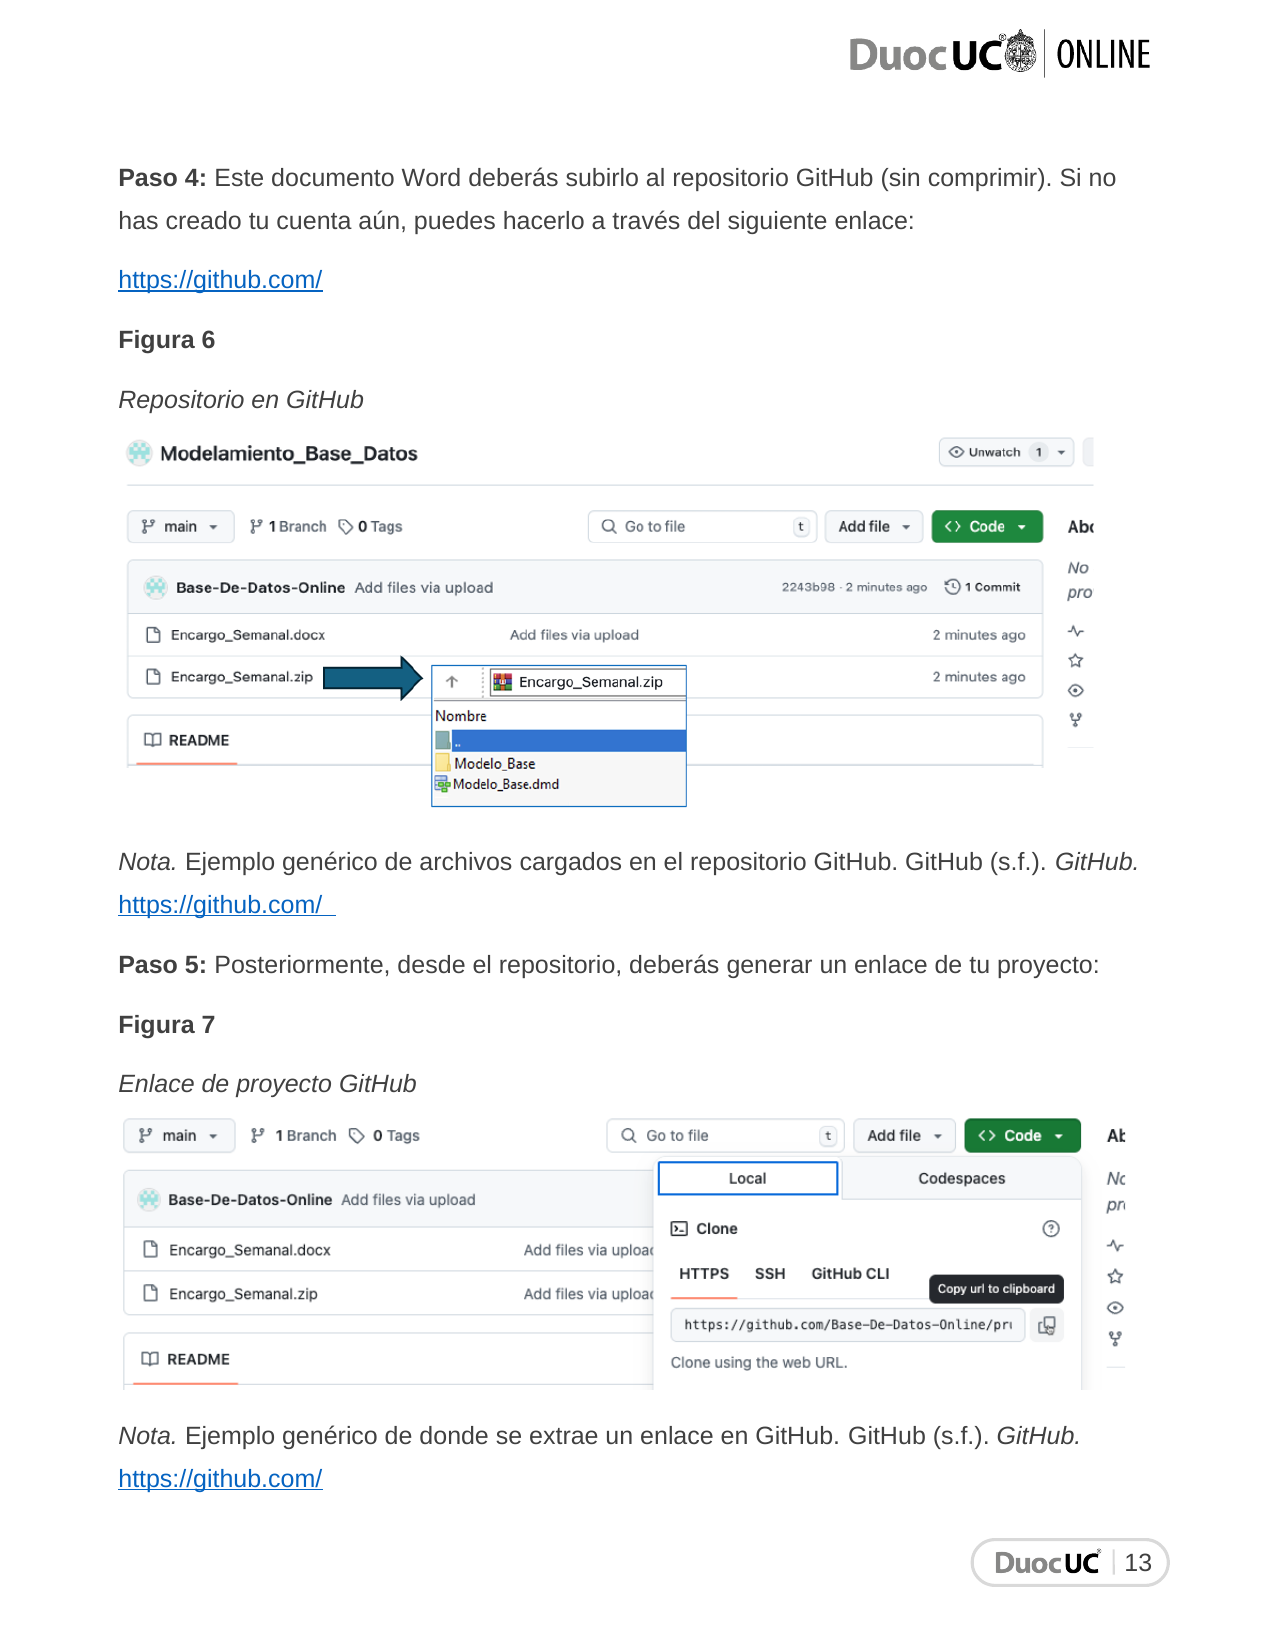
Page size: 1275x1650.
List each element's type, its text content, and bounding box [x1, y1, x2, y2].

text Nota. Ejemplo genérico de archivos cargados en el repositorio GitHub. GitHub (s.f.). GitHub. https://github.com/ [118, 847, 1152, 919]
text Nota. Ejemplo genérico de donde se extrae un enlace en GitHub. GitHub (s.f.). GitHub. https://github.com/ [118, 1421, 1152, 1492]
text https://github.com/ [118, 265, 1152, 294]
text Paso 5: Posteriormente, desde el repositorio, deberás generar un enlace de tu proyecto: [118, 950, 1152, 979]
text Figura 6 [118, 325, 1152, 354]
picture [118, 1112, 1125, 1390]
picture [118, 428, 1094, 816]
picture [982, 1542, 1115, 1583]
picture [830, 3, 1170, 96]
text Paso 4: Este documento Word deberás subirlo al repositorio GitHub (sin comprimir). Si no has creado tu cuenta aún, puedes hacerlo a través del siguiente enlace: [118, 162, 1152, 234]
text Figura 7 [118, 1010, 1152, 1038]
